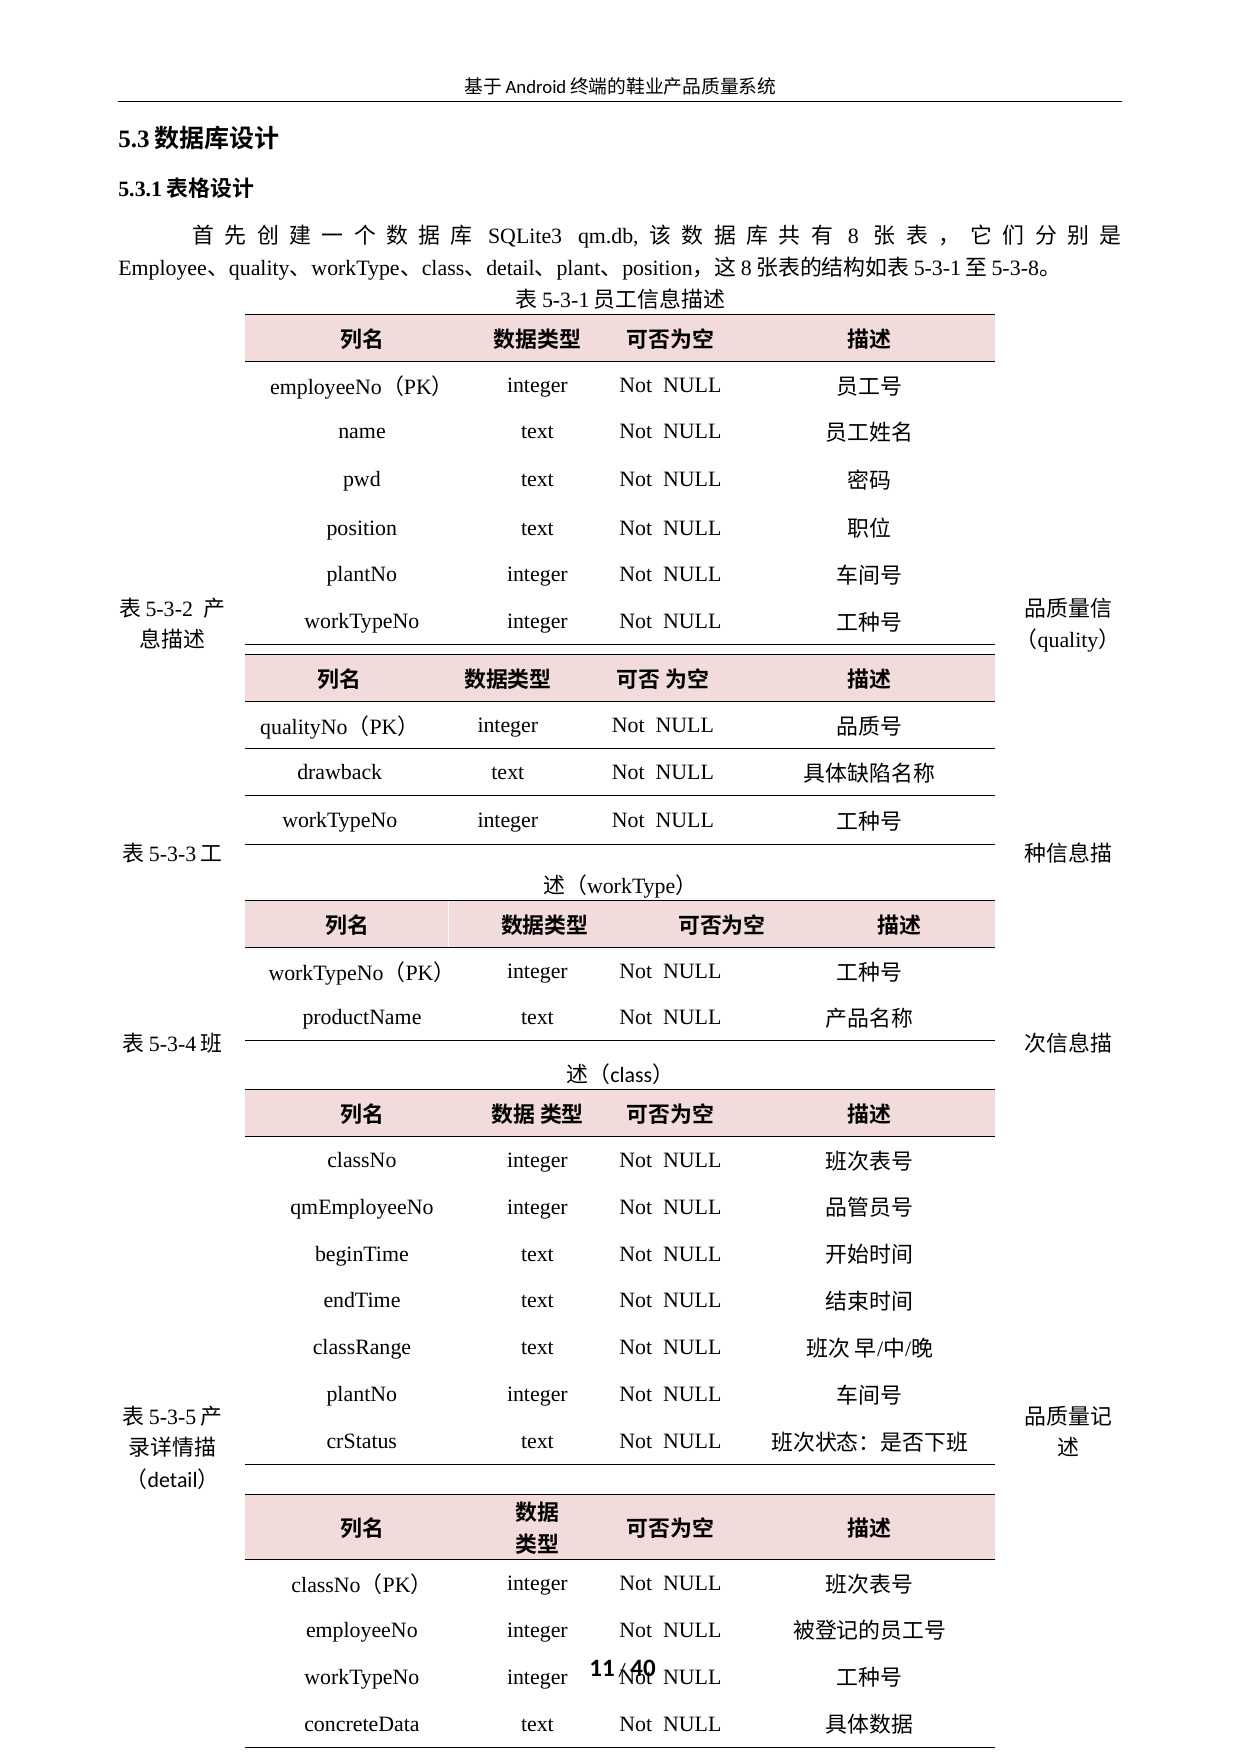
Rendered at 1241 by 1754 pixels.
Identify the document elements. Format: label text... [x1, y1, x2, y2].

table_cell Not NULL [596, 1230, 744, 1277]
table_cell Not NULL [596, 1653, 744, 1700]
table_cell text [478, 454, 596, 504]
table_cell 密码 [744, 454, 995, 504]
table_cell 员工号 [744, 362, 995, 407]
table_cell 车间号 [744, 1370, 995, 1417]
table_cell workTypeNo [245, 598, 478, 644]
table_cell Not NULL [596, 1606, 744, 1653]
table_header 可否 为空 [581, 655, 744, 701]
text 表5-3-1员工信息描述 [118, 282, 1122, 313]
table_header 可否为空 [596, 1495, 744, 1559]
table_cell integer [478, 948, 596, 993]
table_cell Not NULL [581, 749, 744, 795]
table_header 描述 [744, 315, 995, 361]
table_cell endTime [245, 1277, 478, 1323]
table_cell integer [478, 362, 596, 407]
text 表5-3-4班次信息描述（class） [118, 1026, 1122, 1089]
table_header 数据类型 [449, 901, 640, 947]
table_cell qualityNo（PK） [245, 702, 434, 748]
table_cell integer [478, 1653, 596, 1700]
table_cell 工种号 [744, 1653, 995, 1700]
table_cell 班次表号 [744, 1137, 995, 1183]
table_cell concreteData [245, 1700, 478, 1747]
text 表5-3-2 产品质量信息描述（quality） [118, 591, 1122, 654]
table_header 数据类型 [478, 315, 596, 361]
table_cell Not NULL [596, 408, 744, 454]
table_cell text [478, 1277, 596, 1323]
table_cell 品管员号 [744, 1183, 995, 1230]
table_cell 被登记的员工号 [744, 1606, 995, 1653]
table_cell 具体数据 [744, 1700, 995, 1747]
text 表5-3-5产品质量记录详情描述（detail） [118, 1399, 1122, 1494]
table_cell 具体缺陷名称 [744, 749, 995, 795]
text 首先创建一个数据库SQLite3 qm.db,该数据库共有8张表，它们分别是Employee、quality、workType、class、detail、plant、position，这8张表的结构如表5-3-1至5-3-8。 [118, 218, 1122, 282]
table_cell plantNo [245, 1370, 478, 1417]
table_cell Not NULL [596, 1370, 744, 1417]
table_cell beginTime [245, 1230, 478, 1277]
table_cell integer [478, 598, 596, 644]
table_cell workTypeNo [245, 796, 434, 844]
table_cell classNo [245, 1137, 478, 1183]
table_cell qmEmployeeNo [245, 1183, 478, 1230]
table_cell productName [245, 994, 478, 1040]
table_cell Not NULL [596, 504, 744, 551]
table_cell integer [434, 796, 581, 844]
table_header 可否为空 [596, 1090, 744, 1136]
table_cell position [245, 504, 478, 551]
table_header 列名 [245, 1495, 478, 1559]
table_cell text [478, 504, 596, 551]
table_cell 产品名称 [744, 994, 995, 1040]
table_cell Not NULL [596, 948, 744, 993]
table_cell classNo（PK） [245, 1560, 478, 1606]
table_cell text [478, 1417, 596, 1464]
table_cell crStatus [245, 1417, 478, 1464]
table_cell workTypeNo（PK） [245, 948, 478, 993]
table_cell classRange [245, 1324, 478, 1370]
table_cell 班次 早/中/晚 [744, 1324, 995, 1370]
table_cell text [478, 1324, 596, 1370]
table_header 可否为空 [596, 315, 744, 361]
table_cell Not NULL [581, 702, 744, 748]
table_cell integer [478, 1183, 596, 1230]
table_cell 职位 [744, 504, 995, 551]
table_cell Not NULL [596, 1183, 744, 1230]
table_header 描述 [744, 655, 995, 701]
table_cell Not NULL [596, 598, 744, 644]
table_cell text [434, 749, 581, 795]
table_cell text [478, 1700, 596, 1747]
table_cell employeeNo（PK） [245, 362, 478, 407]
table_cell Not NULL [596, 994, 744, 1040]
table_cell pwd [245, 454, 478, 504]
table_cell text [478, 408, 596, 454]
table_header 列名 [245, 1090, 478, 1136]
table_cell integer [478, 1606, 596, 1653]
table_header 数据 类型 [478, 1090, 596, 1136]
text 表5-3-3工种信息描述（workType） [118, 836, 1122, 899]
table_cell Not NULL [596, 1277, 744, 1323]
table_cell 工种号 [744, 796, 995, 844]
table_cell Not NULL [596, 551, 744, 597]
table_cell Not NULL [596, 1560, 744, 1606]
table_header 描述 [803, 901, 995, 947]
table_header 可否为空 [640, 901, 803, 947]
table_cell 工种号 [744, 598, 995, 644]
table_cell Not NULL [596, 1137, 744, 1183]
table_cell integer [478, 1560, 596, 1606]
table_cell Not NULL [596, 454, 744, 504]
table_cell 品质号 [744, 702, 995, 748]
table_cell 员工姓名 [744, 408, 995, 454]
table_header 描述 [744, 1495, 995, 1559]
table_cell text [478, 994, 596, 1040]
table_header 列名 [245, 901, 448, 947]
table_cell drawback [245, 749, 434, 795]
subtitle 5.3.1表格设计 [118, 171, 1122, 202]
table_cell 结束时间 [744, 1277, 995, 1323]
table_cell integer [434, 702, 581, 748]
table_cell employeeNo [245, 1606, 478, 1653]
table_cell 班次表号 [744, 1560, 995, 1606]
table_cell Not NULL [596, 1324, 744, 1370]
table_header 描述 [744, 1090, 995, 1136]
table_cell 工种号 [744, 948, 995, 993]
table_cell name [245, 408, 478, 454]
table_cell 车间号 [744, 551, 995, 597]
table_cell Not NULL [581, 796, 744, 844]
table_cell integer [478, 551, 596, 597]
table_header 数据 类型 [478, 1495, 596, 1559]
table_header 数据类型 [434, 655, 581, 701]
table_cell integer [478, 1137, 596, 1183]
table_header 列名 [245, 655, 434, 701]
table_cell 开始时间 [744, 1230, 995, 1277]
table_cell workTypeNo [245, 1653, 478, 1700]
table_cell 班次状态：是否下班 [744, 1417, 995, 1464]
table_cell integer [478, 1370, 596, 1417]
table_cell plantNo [245, 551, 478, 597]
table_cell Not NULL [596, 1700, 744, 1747]
table_cell text [478, 1230, 596, 1277]
table_cell Not NULL [596, 362, 744, 407]
table_header 列名 [245, 315, 478, 361]
subtitle 5.3数据库设计 [118, 118, 1122, 154]
table_cell Not NULL [596, 1417, 744, 1464]
